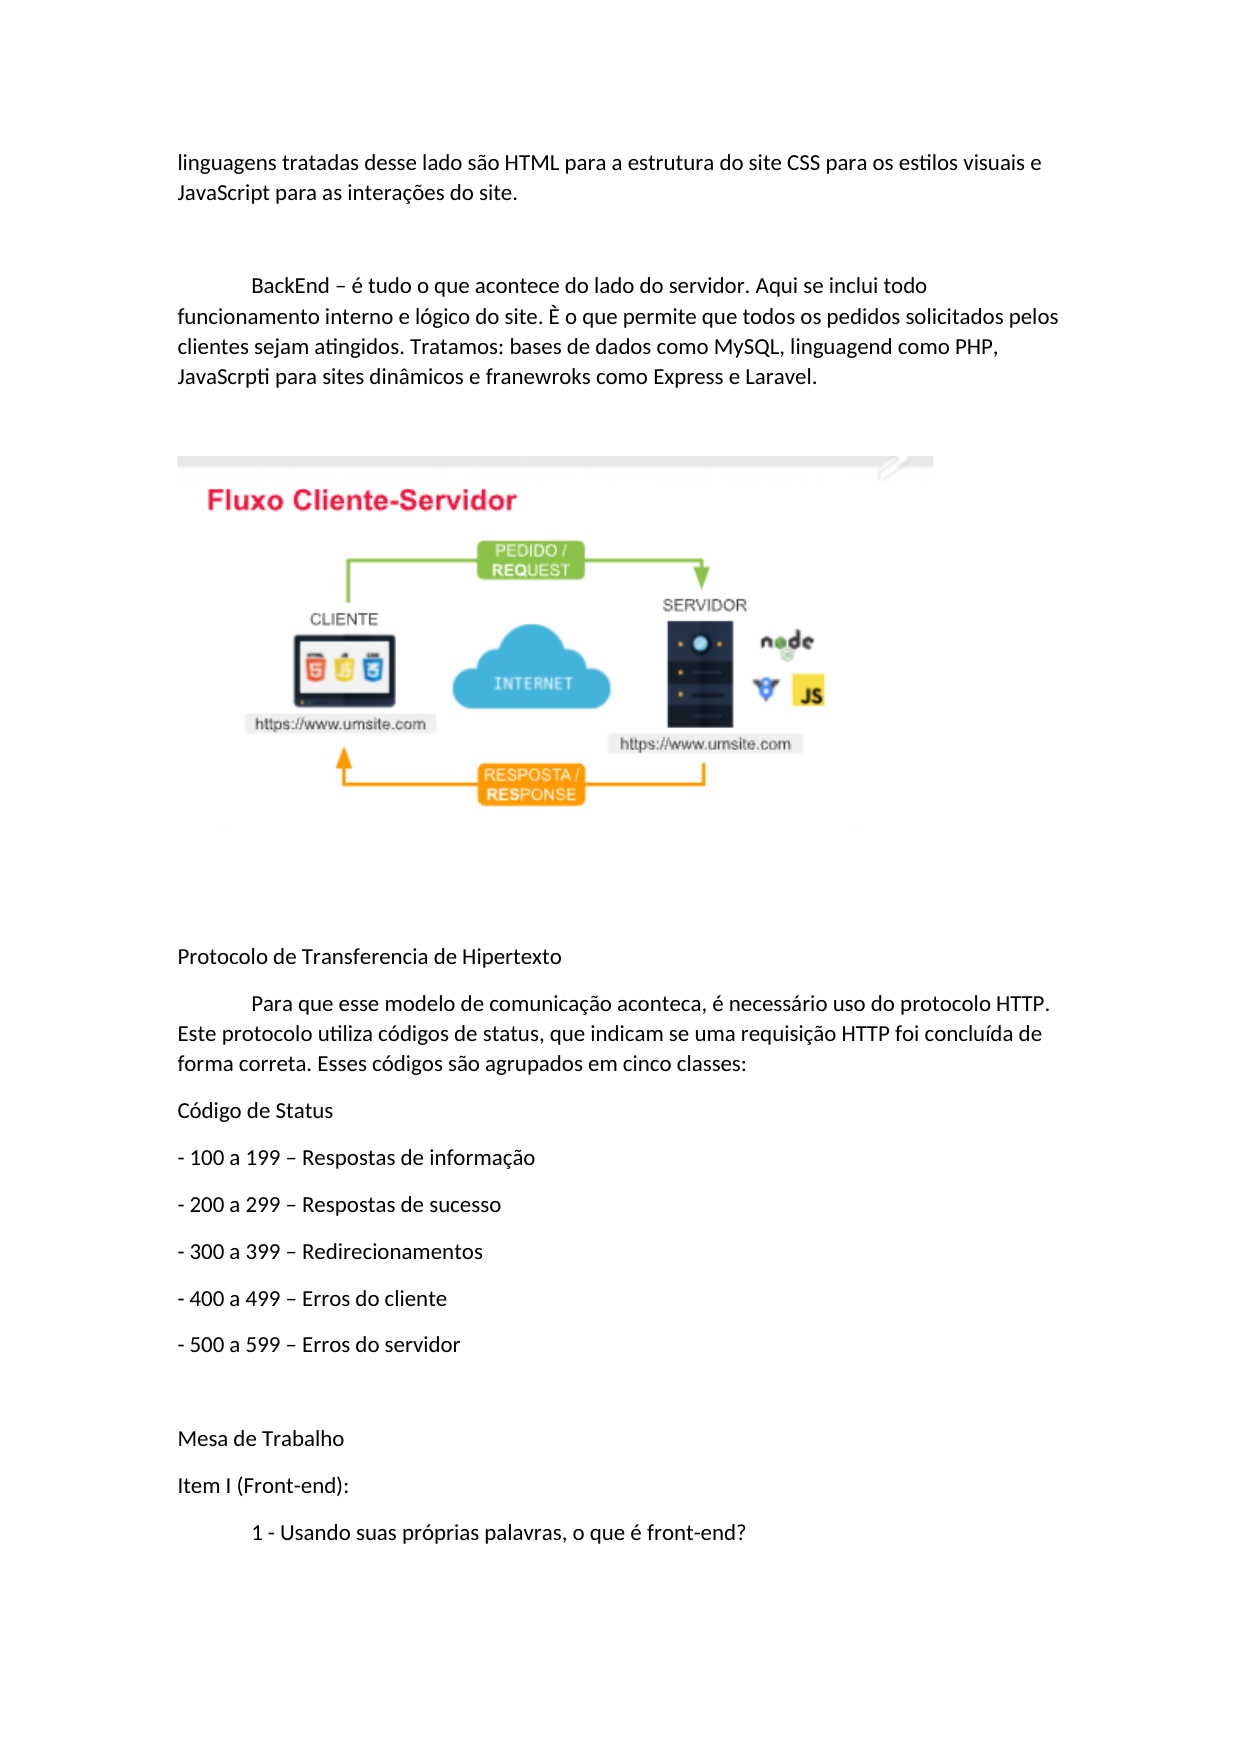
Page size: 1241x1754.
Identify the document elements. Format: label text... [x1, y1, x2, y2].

text - 500 a 599 – Erros do servidor [177, 1331, 1063, 1358]
picture [177, 456, 934, 830]
text - 300 a 399 – Redirecionamentos [177, 1237, 1063, 1265]
text Item I (Front-end): [177, 1471, 1063, 1499]
text Código de Status [177, 1096, 1063, 1124]
text - 400 a 499 – Erros do cliente [177, 1284, 1063, 1312]
text Para que esse modelo de comunicação aconteca, é necessário uso do protocolo HTTP. Este protocolo utiliza códigos de status, que indicam se uma requisição HTTP foi concluída de forma correta. Esses códigos são agrupados em cinco classes: [177, 989, 1063, 1077]
text - 100 a 199 – Respostas de informação [177, 1143, 1063, 1171]
text BackEnd – é tudo o que acontece do lado do servidor. Aqui se inclui todo funcionamento interno e lógico do site. È o que permite que todos os pedidos solicitados pelos clientes sejam atingidos. Tratamos: bases de dados como MySQL, linguagend como PHP, JavaScrpti para sites dinâmicos e franewroks como Express e Laravel. [177, 272, 1063, 390]
text Protocolo de Transferencia de Hipertexto [177, 942, 1063, 970]
text - 200 a 299 – Respostas de sucesso [177, 1190, 1063, 1218]
text Mesa de Trabalho [177, 1424, 1063, 1452]
text 1 - Usando suas próprias palavras, o que é front-end? [177, 1518, 1063, 1546]
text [177, 148, 1063, 206]
